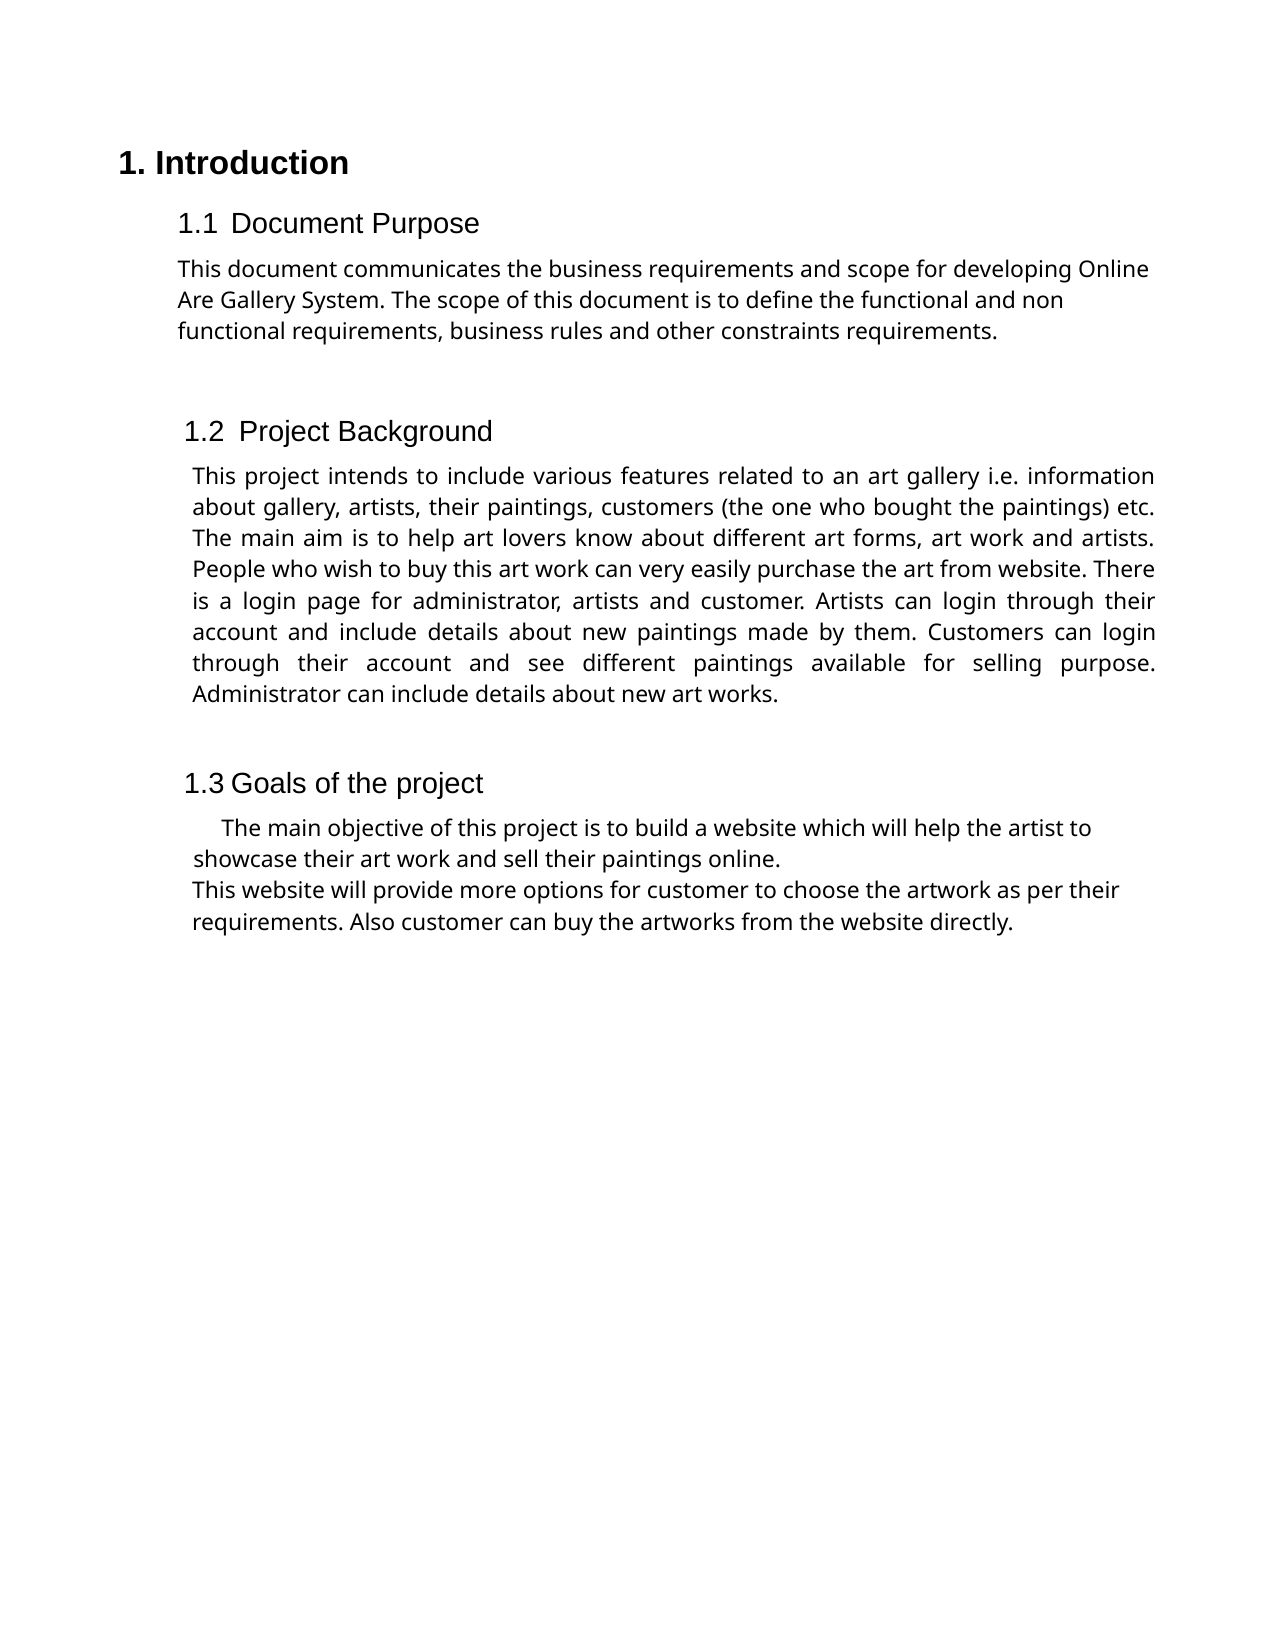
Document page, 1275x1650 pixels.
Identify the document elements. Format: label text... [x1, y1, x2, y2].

subtitle 1. Introduction [118, 143, 1157, 182]
text The main objective of this project is to build a website which will help the artist to showcase their art work and sell their paintings online. [193, 812, 1159, 874]
subtitle Project Background [184, 414, 1157, 447]
subtitle Document Purpose [177, 207, 1157, 240]
text This project intends to include various features related to an art gallery i.e. information about gallery, artists, their paintings, customers (the one who bought the paintings) etc. The main aim is to help art lovers know about different art forms, art work and artists. People who wish to buy this art work can very easily purchase the art from website. There is a login page for administrator, artists and customer. Artists can login through their account and include details about new paintings made by them. Customers can login through their account and see different paintings available for selling purpose. Administrator can include details about new art works. [192, 460, 1157, 710]
subtitle Goals of the project [184, 766, 1157, 799]
text This document communicates the business requirements and scope for developing Online Are Gallery System. The scope of this document is to define the functional and non functional requirements, business rules and other constraints requirements. [177, 253, 1157, 346]
text This website will provide more options for customer to choose the artwork as per their requirements. Also customer can buy the artworks from the website directly. [192, 874, 1159, 937]
